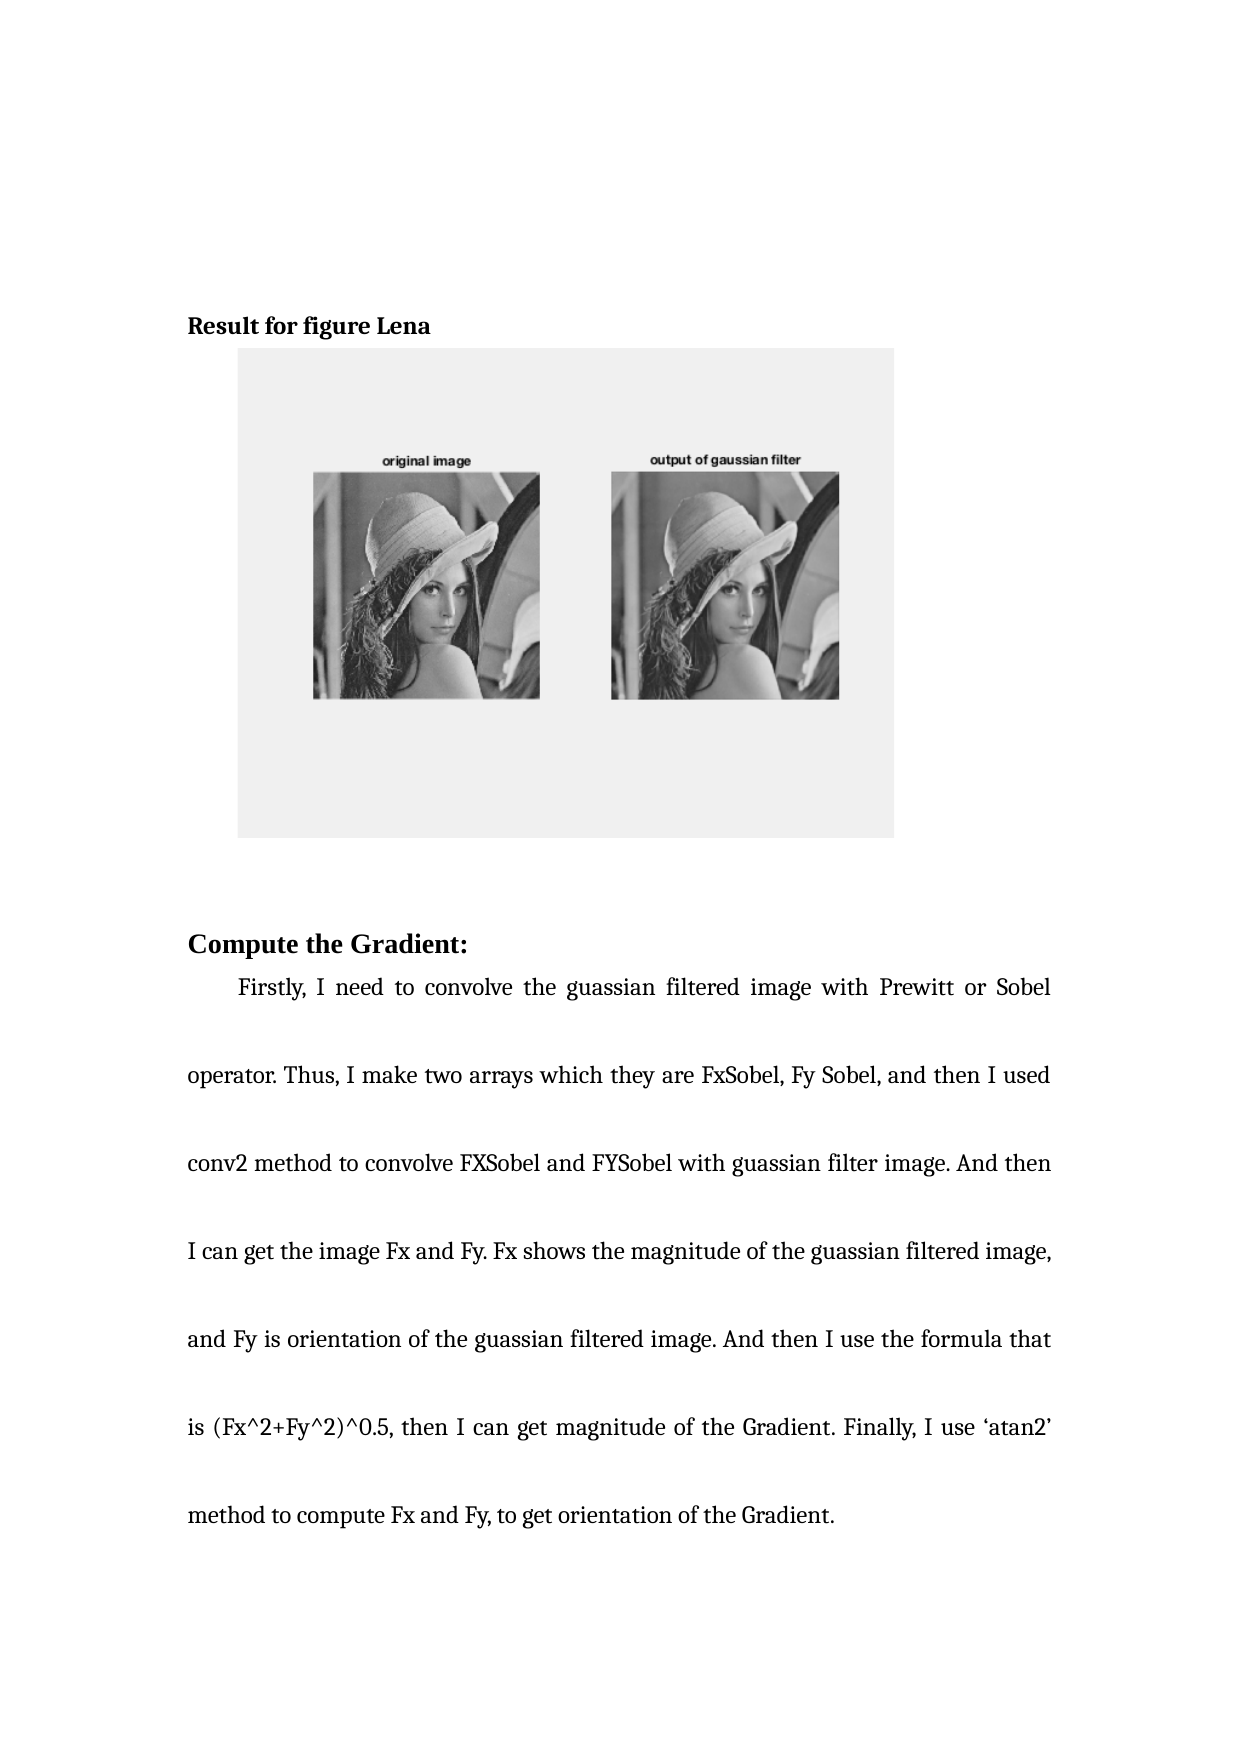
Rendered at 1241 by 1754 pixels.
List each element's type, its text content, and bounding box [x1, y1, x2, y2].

text Result for figure Lena [187, 304, 1053, 348]
text Firstly, I need to convolve the guassian filtered image with Prewitt or Sobel operator. Thus, I make two arrays which they are FxSobel, Fy Sobel, and then I used conv2 method to convolve FXSobel and FYSobel with guassian filter image. And then I can get the image Fx and Fy. Fx shows the magnitude of the guassian filtered image, and Fy is orientation of the guassian filtered image. And then I use the formula that is (Fx^2+Fy^2)^0.5, then I can get magnitude of the Gradient. Finally, I use ‘atan2’ method to compute Fx and Fy, to get orientation of the Gradient. [187, 965, 1053, 1538]
text Compute the Gradient: [187, 921, 1053, 965]
picture [237, 348, 895, 838]
